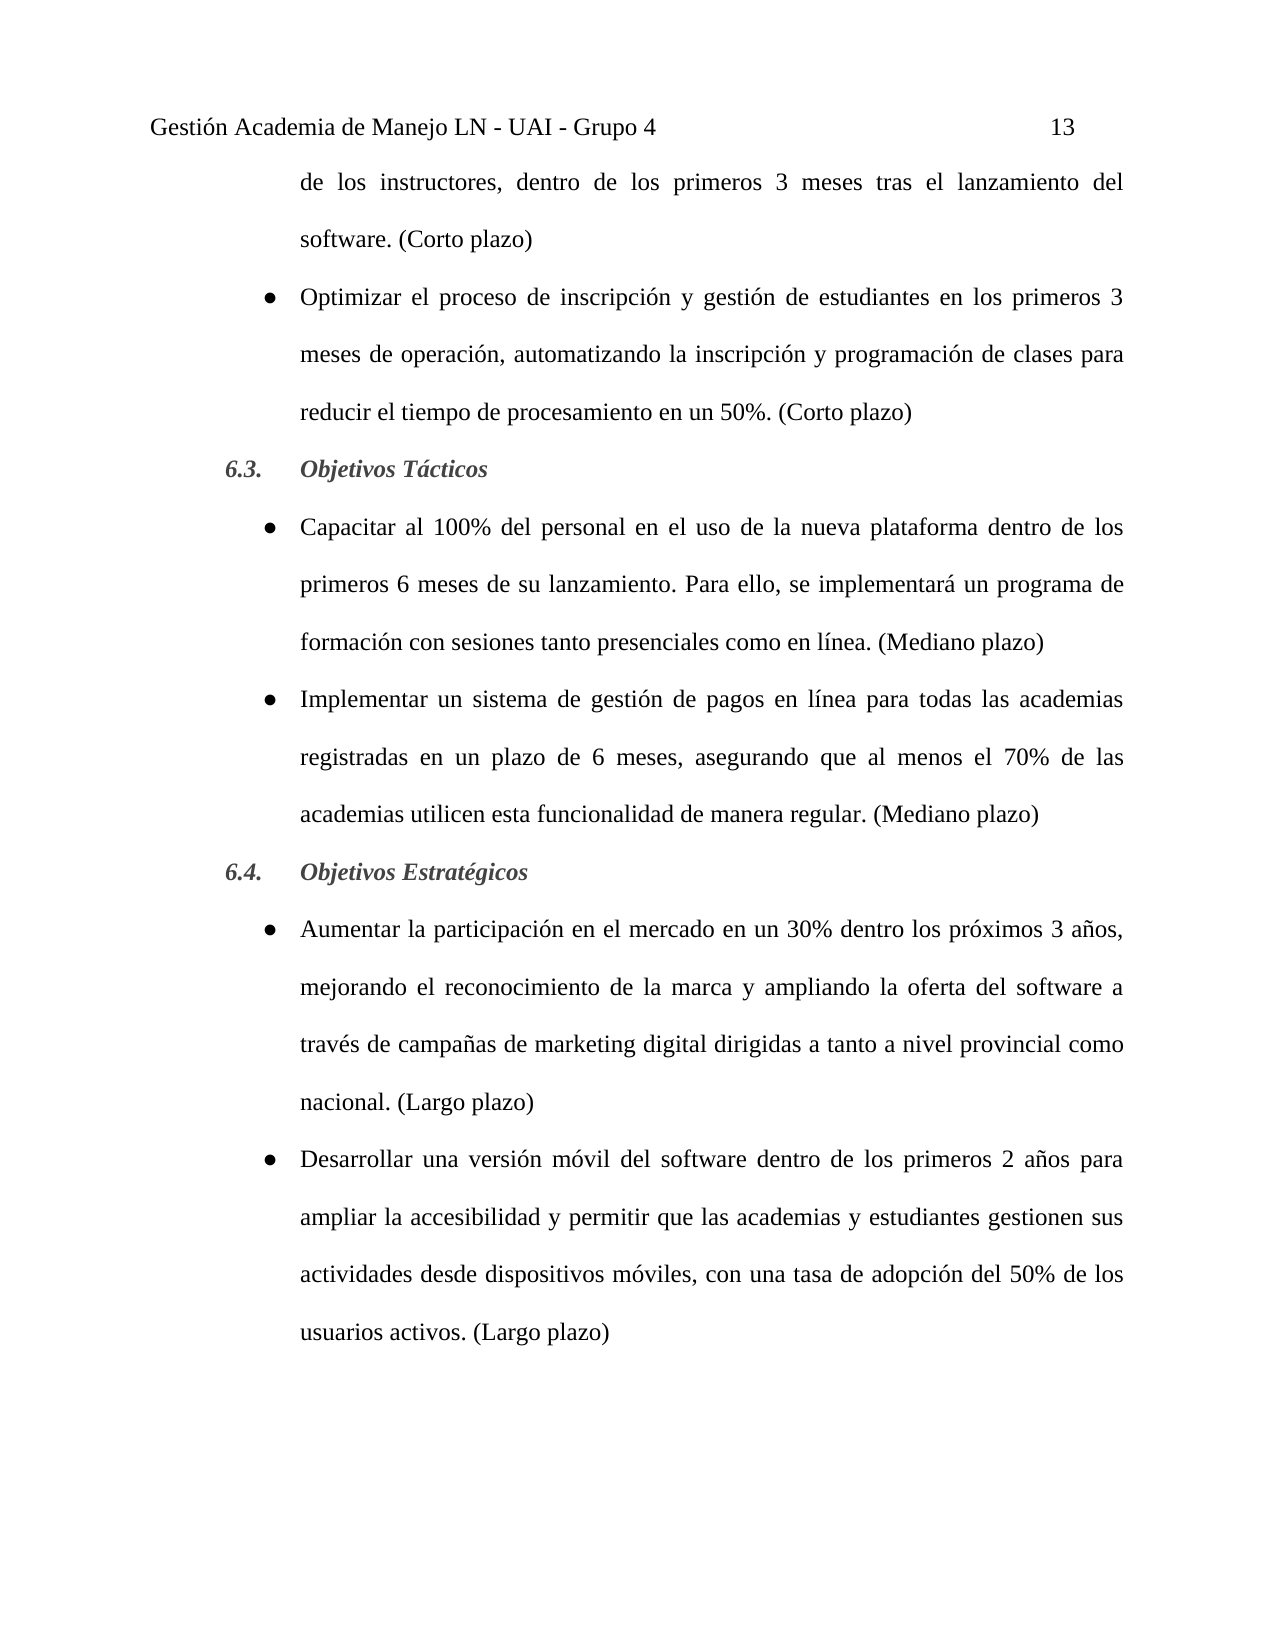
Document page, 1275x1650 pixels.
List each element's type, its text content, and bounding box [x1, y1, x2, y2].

list Desarrollar una versión móvil del software dentro de los primeros 2 años para ampliar la accesibilidad y permitir que las academias y estudiantes gestionen sus actividades desde dispositivos móviles, con una tasa de adopción del 50% de los usuarios activos. (Largo plazo) [262, 1144, 1125, 1346]
list Capacitar al 100% del personal en el uso de la nueva plataforma dentro de los primeros 6 meses de su lanzamiento. Para ello, se implementará un programa de formación con sesiones tanto presenciales como en línea. (Mediano plazo) [262, 512, 1125, 656]
subtitle Objetivos Estratégicos [262, 857, 1125, 886]
subtitle Objetivos Tácticos [262, 454, 1125, 483]
list Aumentar la participación en el mercado en un 30% dentro los próximos 3 años, mejorando el reconocimiento de la marca y ampliando la oferta del software a través de campañas de marketing digital dirigidas a tanto a nivel provincial como nacional. (Largo plazo) [262, 914, 1125, 1116]
list Implementar un sistema de gestión de pagos en línea para todas las academias registradas en un plazo de 6 meses, asegurando que al menos el 70% de las academias utilicen esta funcionalidad de manera regular. (Mediano plazo) [262, 684, 1125, 828]
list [262, 167, 1125, 253]
list Optimizar el proceso de inscripción y gestión de estudiantes en los primeros 3 meses de operación, automatizando la inscripción y programación de clases para reducir el tiempo de procesamiento en un 50%. (Corto plazo) [262, 282, 1125, 426]
